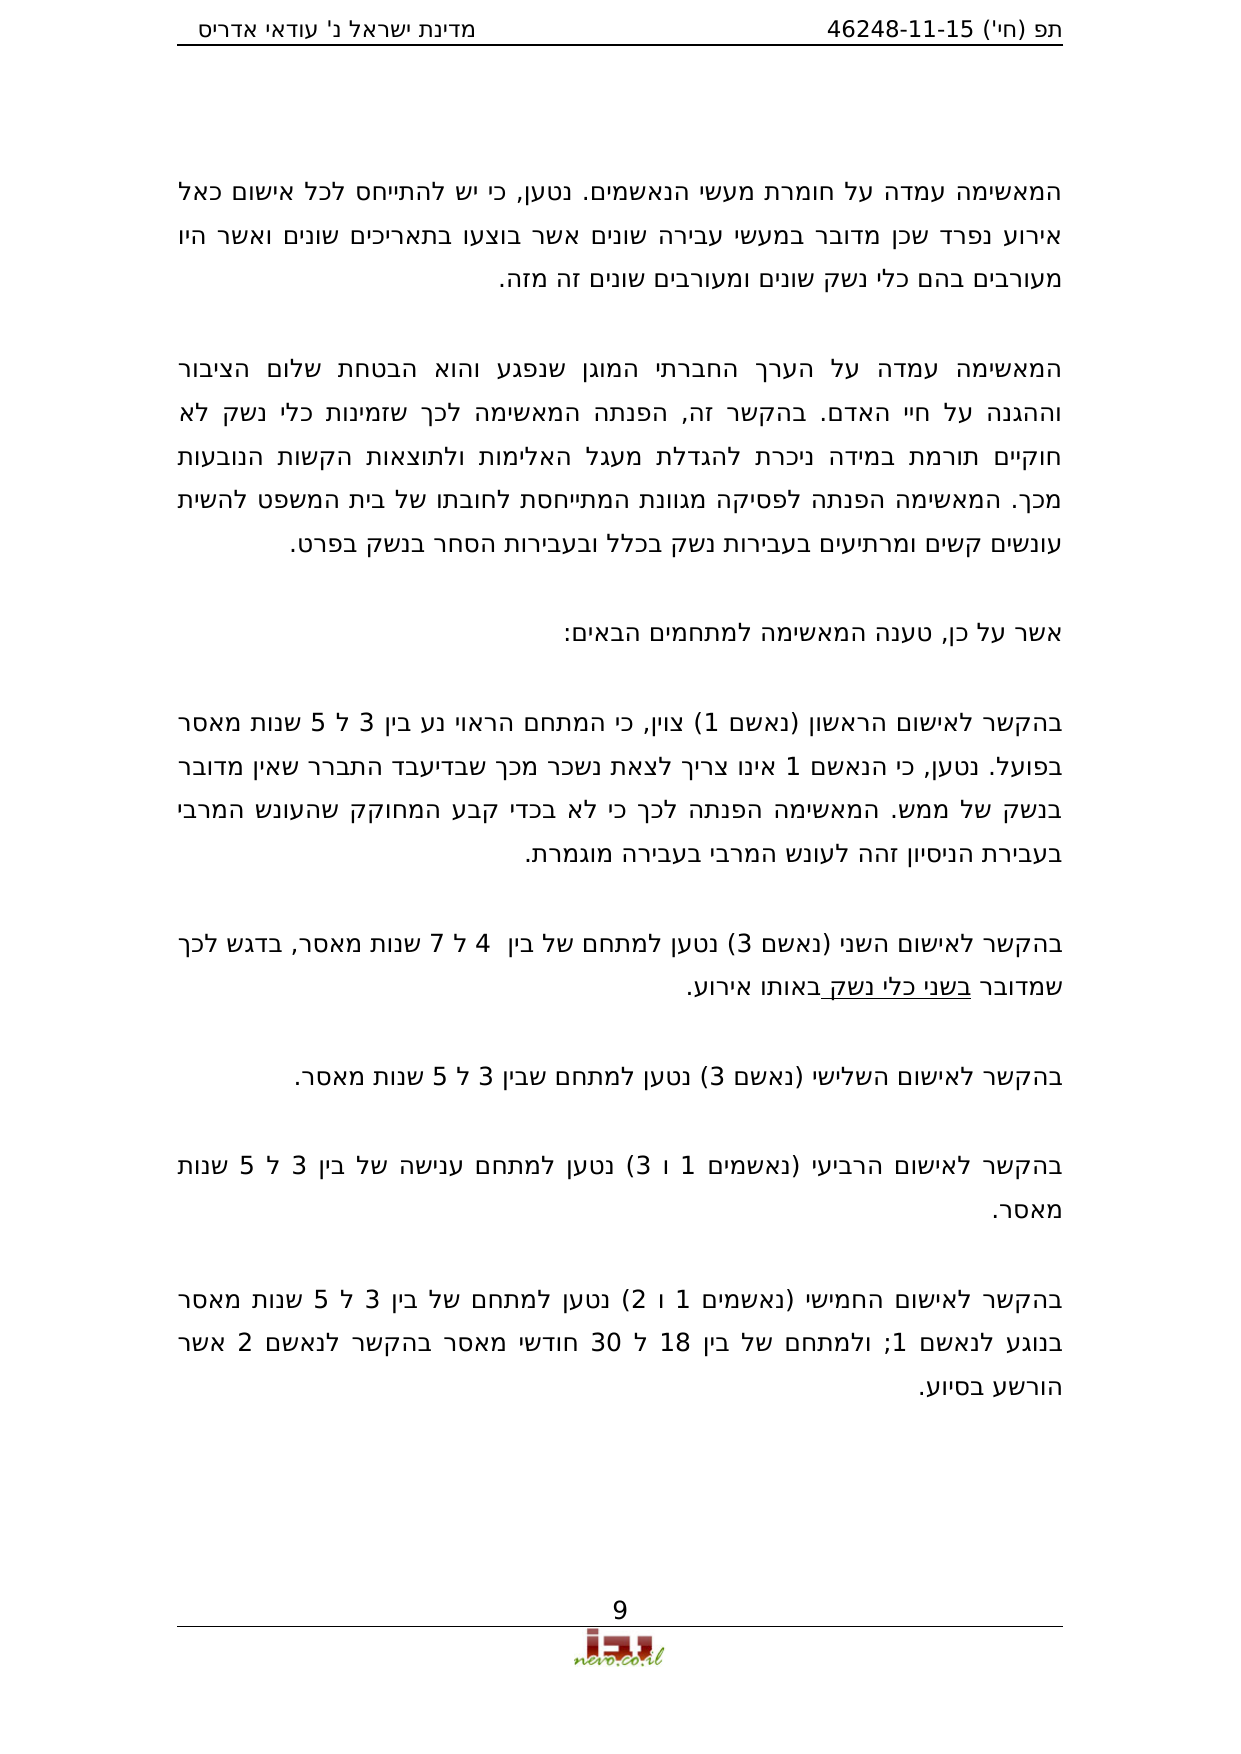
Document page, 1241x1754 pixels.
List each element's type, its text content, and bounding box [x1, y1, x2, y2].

text המאשימה עמדה על הערך החברתי המוגן שנפגע והוא הבטחת שלום הציבור וההגנה על חיי האדם. בהקשר זה, הפנתה המאשימה לכך שזמינות כלי נשק לא חוקיים תורמת במידה ניכרת להגדלת מעגל האלימות ולתוצאות הקשות הנובעות מכך. המאשימה הפנתה לפסיקה מגוונת המתייחסת לחובתו של בית המשפט להשית עונשים קשים ומרתיעים בעבירות נשק בכלל ובעבירות הסחר בנשק בפרט. [177, 354, 1063, 558]
text בהקשר לאישום הראשון (נאשם 1) צוין, כי המתחם הראוי נע בין 3 ל 5 שנות מאסר בפועל. נטען, כי הנאשם 1 אינו צריך לצאת נשכר מכך שבדיעבד התברר שאין מדובר בנשק של ממש. המאשימה הפנתה לכך כי לא בכדי קבע המחוקק שהעונש המרבי בעבירת הניסיון זהה לעונש המרבי בעבירה מוגמרת. [177, 708, 1063, 868]
text בהקשר לאישום השלישי (נאשם 3) נטען למתחם שבין 3 ל 5 שנות מאסר. [177, 1062, 1063, 1091]
text בהקשר לאישום הרביעי (נאשמים 1 ו 3) נטען למתחם ענישה של בין 3 ל 5 שנות מאסר. [177, 1152, 1063, 1224]
text בהקשר לאישום השני (נאשם 3) נטען למתחם של בין 4 ל 7 שנות מאסר, בדגש לכך שמדובר בשני כלי נשק באותו אירוע. [177, 929, 1063, 1002]
text בהקשר לאישום החמישי (נאשמים 1 ו 2) נטען למתחם של בין 3 ל 5 שנות מאסר בנוגע לנאשם 1; ולמתחם של בין 18 ל 30 חודשי מאסר בהקשר לנאשם 2 אשר הורשע בסיוע. [177, 1285, 1063, 1401]
text המאשימה עמדה על חומרת מעשי הנאשמים. נטען, כי יש להתייחס לכל אישום כאל אירוע נפרד שכן מדובר במעשי עבירה שונים אשר בוצעו בתאריכים שונים ואשר היו מעורבים בהם כלי נשק שונים ומעורבים שונים זה מזה. [177, 177, 1063, 294]
text אשר על כן, טענה המאשימה למתחמים הבאים: [177, 619, 1063, 648]
picture [574, 1628, 666, 1667]
